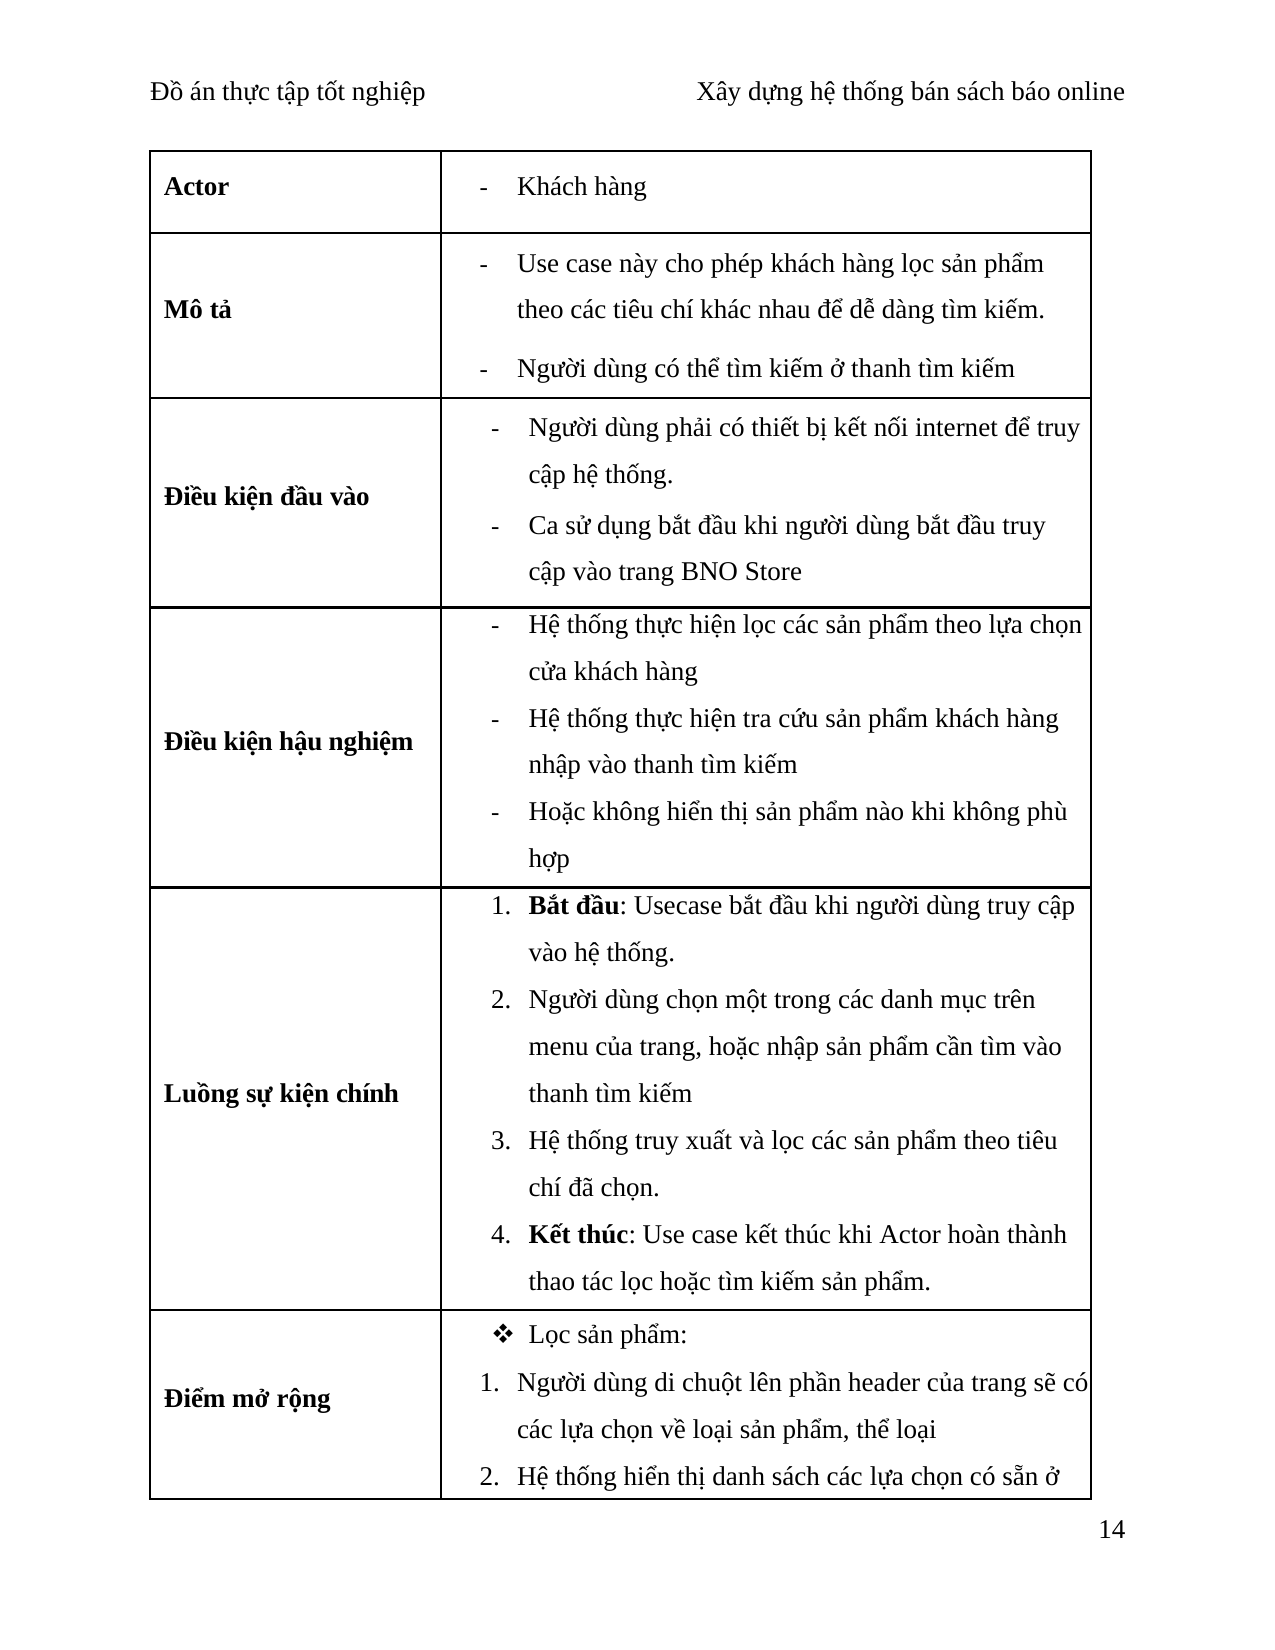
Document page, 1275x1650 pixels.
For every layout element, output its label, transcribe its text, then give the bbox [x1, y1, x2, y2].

table_cell Điều kiện hậu nghiệm [151, 609, 440, 886]
table_cell Luồng sự kiện chính [151, 889, 440, 1309]
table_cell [442, 1311, 1090, 1498]
table_cell Bắt đầu: Usecase bắt đầu khi người dùng truy cập vào hệ thống. Người dùng chọn một trong các danh mục trên menu của trang, hoặc nhập sản phẩm cần tìm vào thanh tìm kiếm Hệ thống truy xuất và lọc các sản phẩm theo tiêu chí đã chọn. Kết thúc: Use case kết thúc khi Actor hoàn thành thao tác lọc hoặc tìm kiếm sản phẩm. [442, 889, 1090, 1309]
table_cell Hệ thống thực hiện lọc các sản phẩm theo lựa chọn cửa khách hàng Hệ thống thực hiện tra cứu sản phẩm khách hàng nhập vào thanh tìm kiếm Hoặc không hiển thị sản phẩm nào khi không phù hợp [442, 609, 1090, 886]
table_cell Người dùng phải có thiết bị kết nối internet để truy cập hệ thống. Ca sử dụng bắt đầu khi người dùng bắt đầu truy cập vào trang BNO Store [442, 399, 1090, 606]
table_cell Actor [151, 152, 440, 232]
table_cell Use case này cho phép khách hàng lọc sản phẩm theo các tiêu chí khác nhau để dễ dàng tìm kiếm. Người dùng có thể tìm kiếm ở thanh tìm kiếm [442, 234, 1090, 397]
table_cell Điểm mở rộng [151, 1311, 440, 1498]
table_cell Khách hàng [442, 152, 1090, 232]
table_cell Điều kiện đầu vào [151, 399, 440, 606]
table_cell Mô tả [151, 234, 440, 397]
